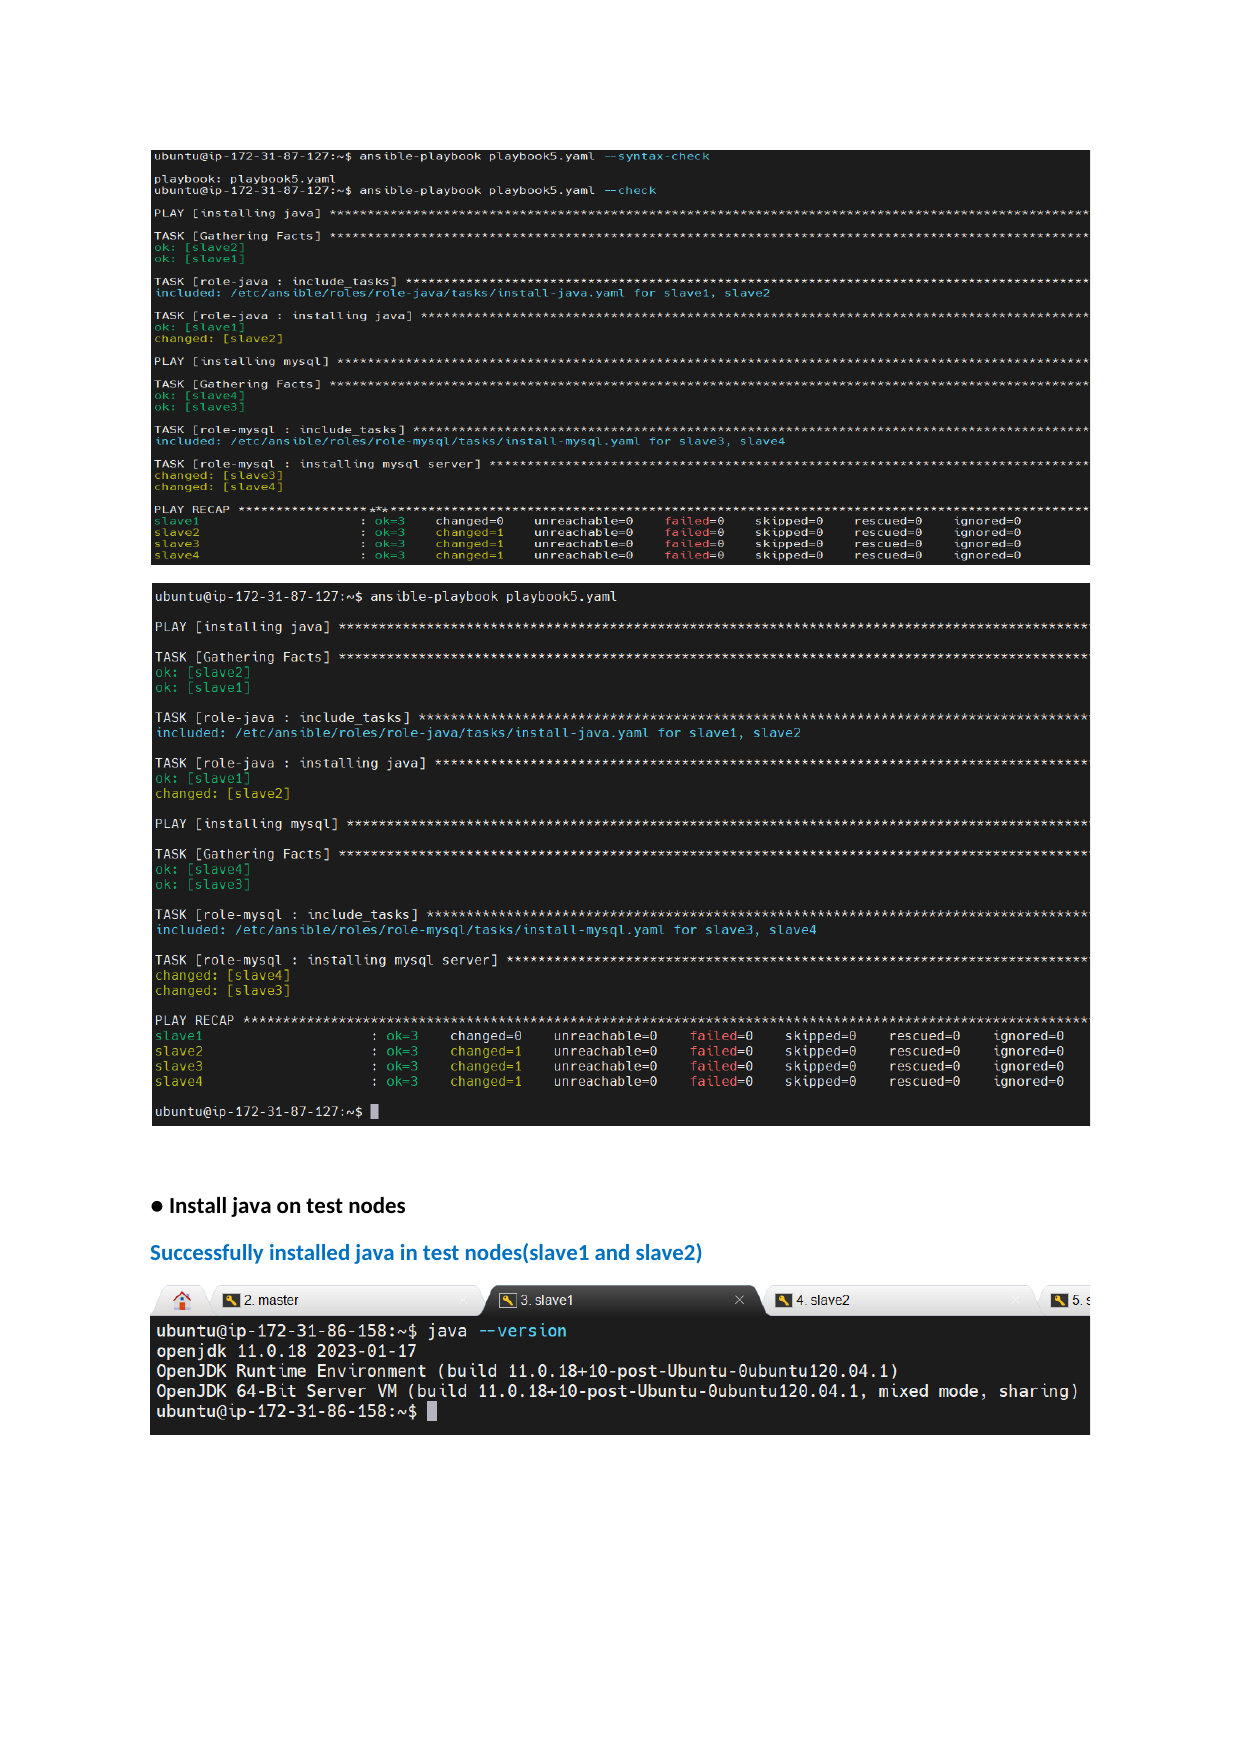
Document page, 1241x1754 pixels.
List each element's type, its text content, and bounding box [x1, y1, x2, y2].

picture [150, 583, 1091, 1126]
text Successfully installed java in test nodes(slave1 and slave2) [150, 1238, 1090, 1266]
picture [150, 1285, 1091, 1435]
picture [150, 150, 1091, 565]
text ● Install java on test nodes [150, 1192, 1090, 1219]
